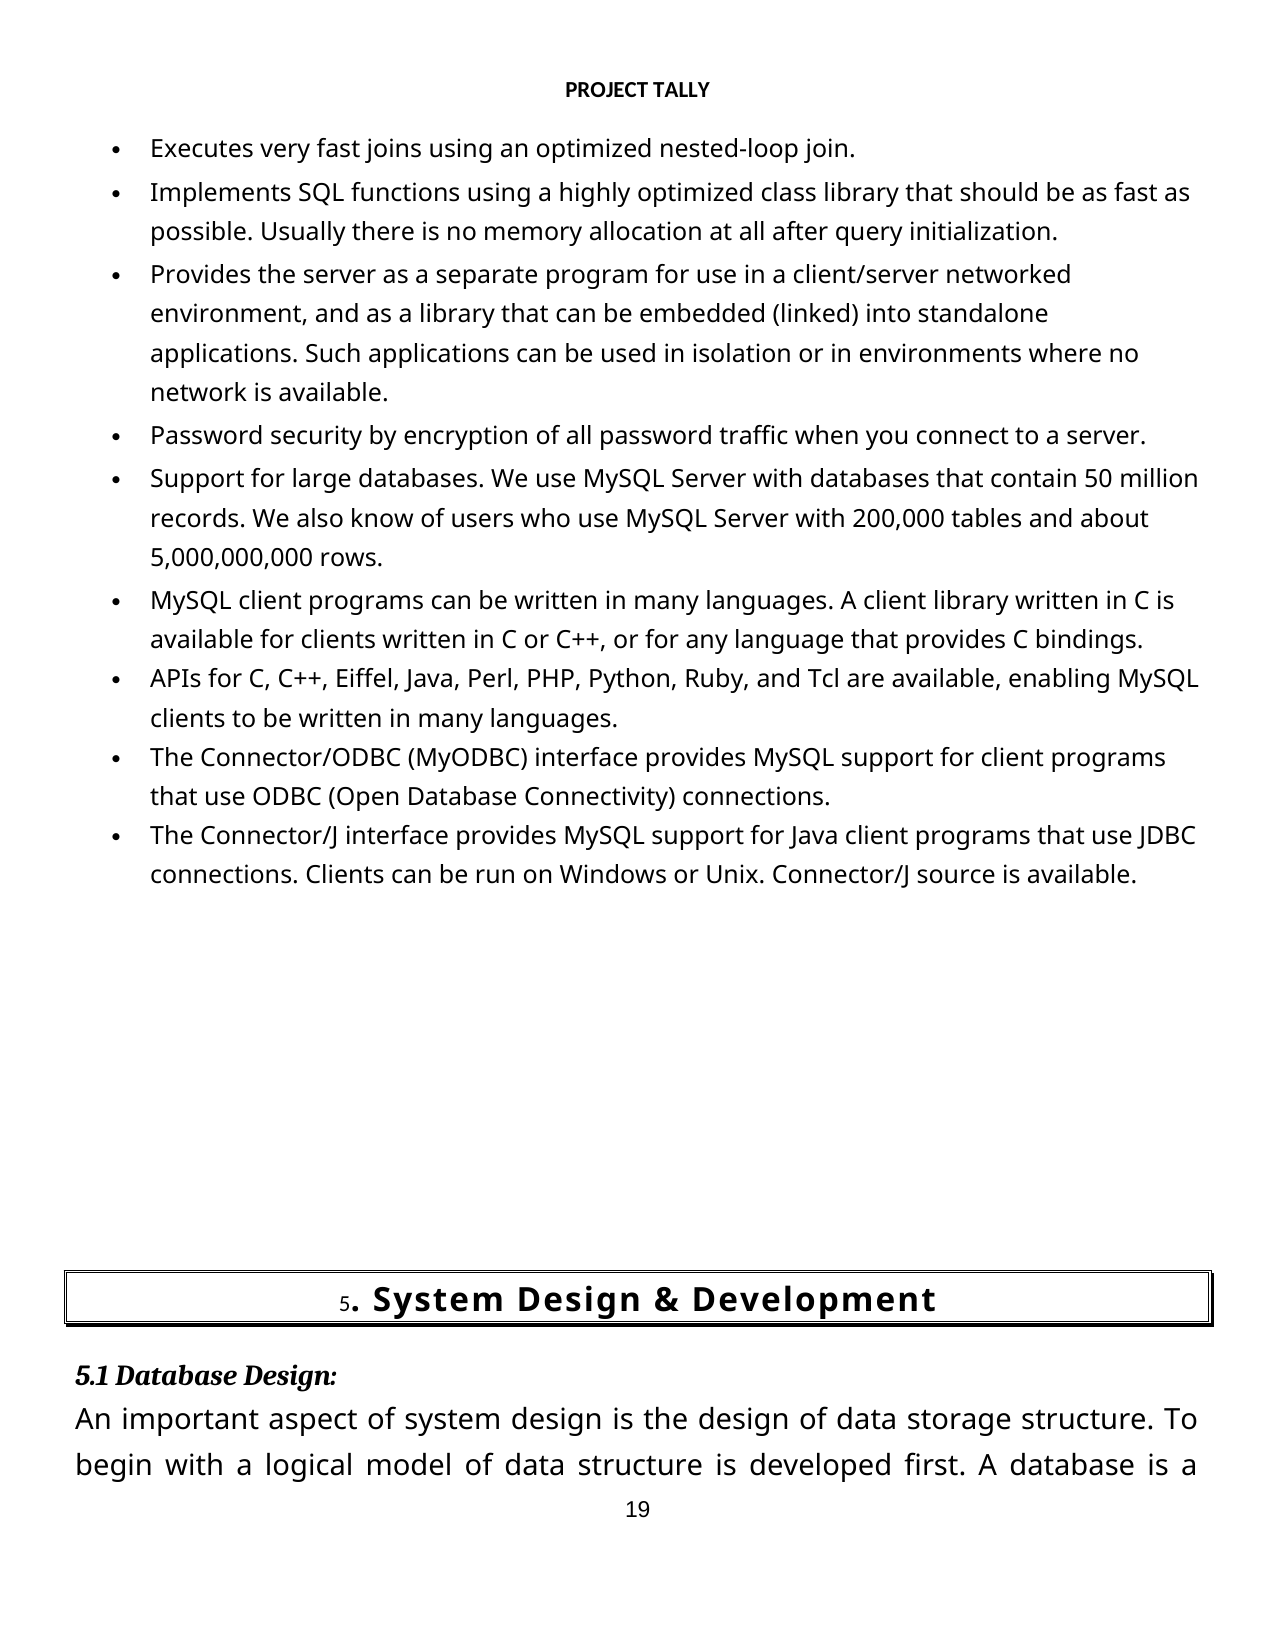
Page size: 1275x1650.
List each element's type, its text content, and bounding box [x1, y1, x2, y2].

subtitle 5.1 Database Design: [75, 1359, 1200, 1392]
list MySQL client programs can be written in many languages. A client library written in C is available for clients written in C or C++, or for any language that provides C bindings. [112, 583, 1200, 656]
list Password security by encryption of all password traffic when you connect to a server. [112, 418, 1200, 452]
list APIs for C, C++, Eiffel, Java, Perl, PHP, Python, Ruby, and Tcl are available, enabling MySQL clients to be written in many languages. [112, 661, 1200, 734]
list Implements SQL functions using a highly optimized class library that should be as fast as possible. Usually there is no memory allocation at all after query initialization. [112, 174, 1200, 248]
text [75, 1399, 1200, 1484]
list The Connector/J interface provides MySQL support for Java client programs that use JDBC connections. Clients can be run on Windows or Unix. Connector/J source is available. [112, 818, 1200, 891]
list Provides the server as a separate program for use in a client/server networked environment, and as a library that can be embedded (linked) into standalone applications. Such applications can be used in isolation or in environments where no network is available. [112, 257, 1200, 408]
list The Connector/ODBC (MyODBC) interface provides MySQL support for client programs that use ODBC (Open Database Connectivity) connections. [112, 739, 1200, 813]
text 5. System Design & Development [67, 1273, 1208, 1321]
list Executes very fast joins using an optimized nested-loop join. [112, 131, 1200, 165]
list Support for large databases. We use MySQL Server with databases that contain 50 million records. We also know of users who use MySQL Server with 200,000 tables and about 5,000,000,000 rows. [112, 461, 1200, 573]
